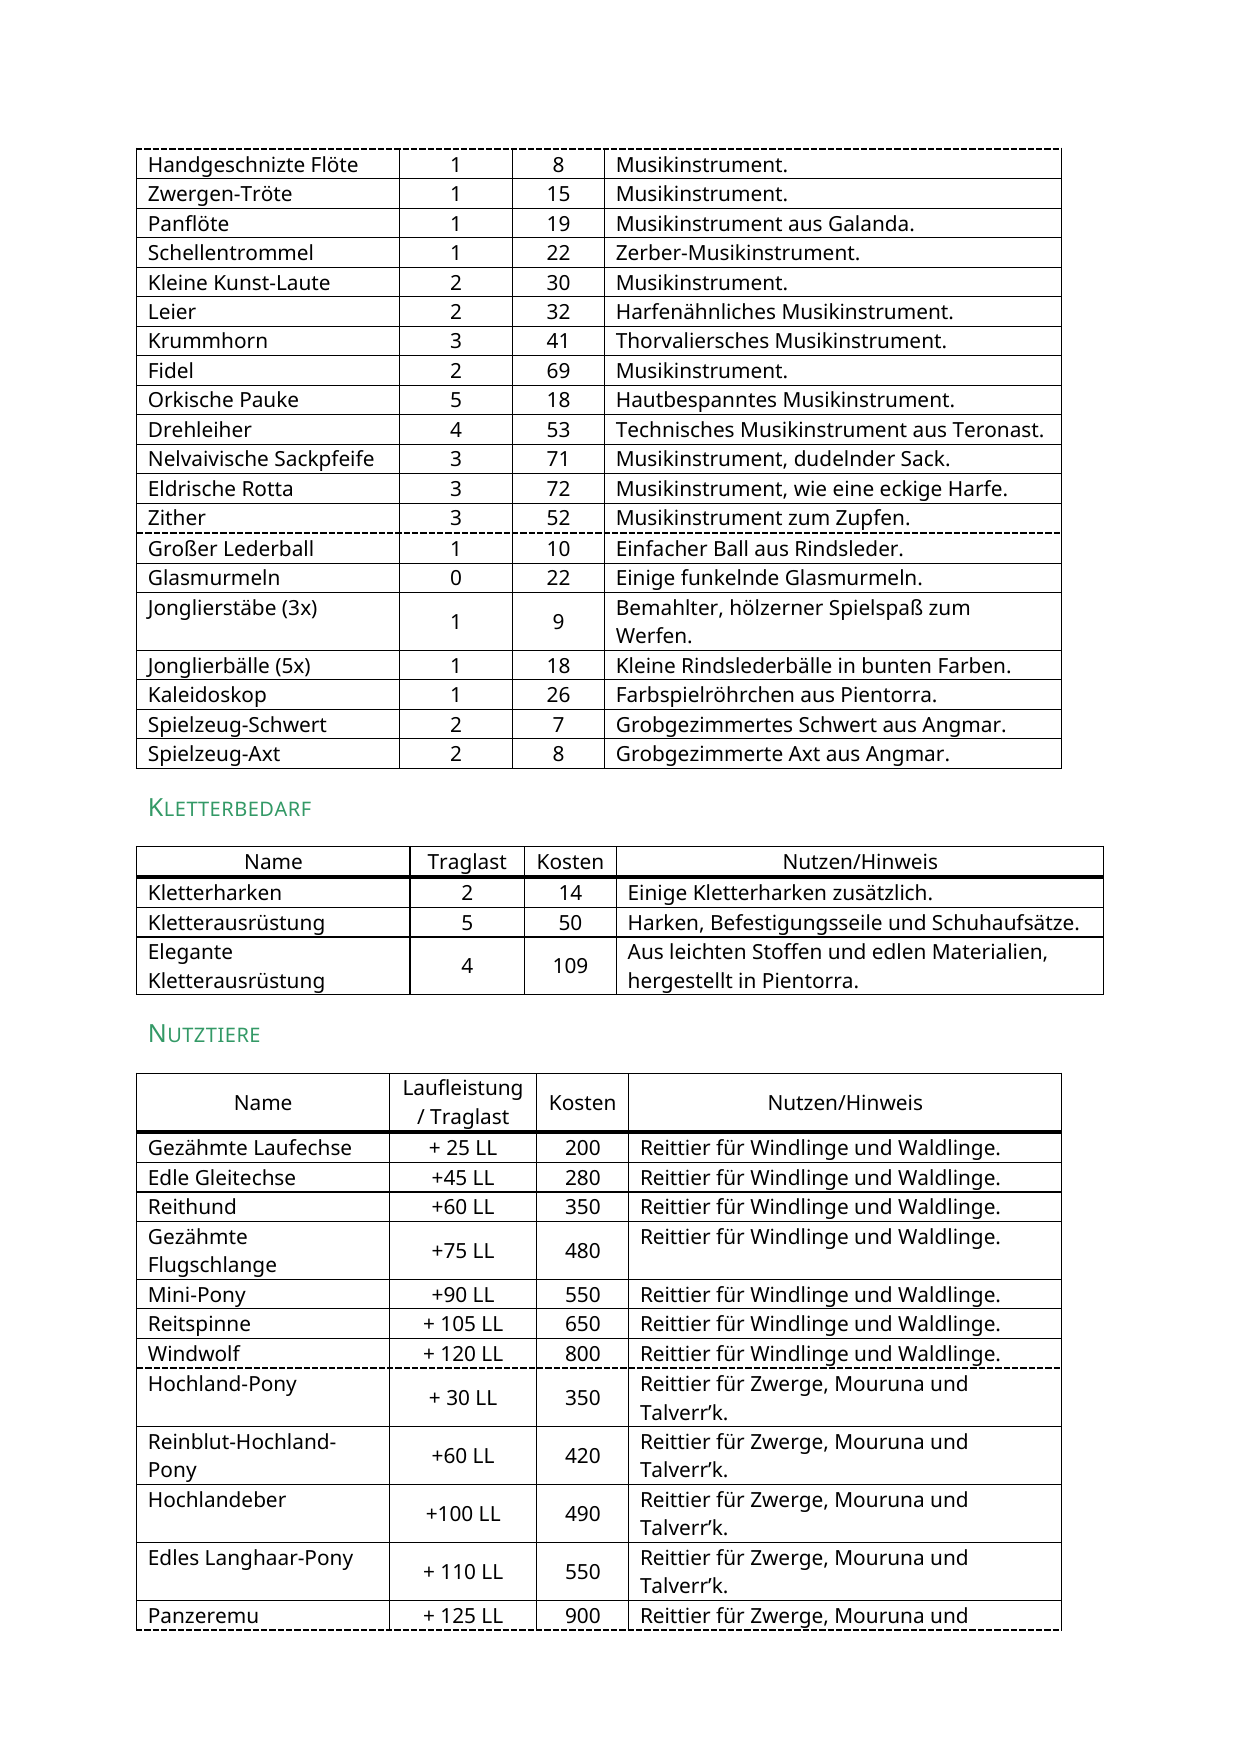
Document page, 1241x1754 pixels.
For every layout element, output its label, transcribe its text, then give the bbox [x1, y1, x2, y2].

table_cell Fidel [137, 356, 399, 384]
table_header Nutzen/Hinweis [617, 847, 1103, 875]
table_cell 4 [400, 415, 512, 443]
table_cell Reitspinne [137, 1309, 389, 1338]
table_cell Eldrische Rotta [137, 474, 399, 502]
table_cell Grobgezimmertes Schwert aus Angmar. [605, 710, 1061, 738]
table_cell 3 [400, 504, 512, 532]
table_cell 550 [537, 1543, 628, 1600]
table_cell 15 [513, 179, 604, 208]
table_cell 109 [525, 938, 616, 994]
table_cell + 25 LL [390, 1134, 536, 1162]
table_cell 22 [513, 238, 604, 267]
table_cell Aus leichten Stoffen und edlen Materialien, hergestellt in Pientorra. [617, 938, 1103, 994]
table_cell 1 [400, 209, 512, 237]
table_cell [629, 1485, 1061, 1542]
table_cell Glasmurmeln [137, 564, 399, 592]
table_cell Drehleiher [137, 415, 399, 443]
table_header Laufleistung/ Traglast [390, 1074, 536, 1130]
table_cell Reittier für Windlinge und Waldlinge. [629, 1222, 1061, 1279]
table_cell Jonglierbälle (5x) [137, 651, 399, 679]
table_cell Kletterausrüstung [137, 908, 409, 936]
table_cell Reittier für Windlinge und Waldlinge. [629, 1193, 1061, 1221]
table_cell Musikinstrument. [605, 356, 1061, 384]
table_cell 1 [400, 148, 512, 178]
table_cell 480 [537, 1222, 628, 1279]
table_cell 2 [400, 739, 512, 768]
table_header Name [137, 847, 409, 875]
table_cell 0 [400, 564, 512, 592]
table_cell Reittier für Windlinge und Waldlinge. [629, 1339, 1061, 1367]
table_cell Musikinstrument. [605, 148, 1061, 178]
table_cell Schellentrommel [137, 238, 399, 267]
table_cell Einige funkelnde Glasmurmeln. [605, 564, 1061, 592]
table_cell 2 [400, 356, 512, 384]
table_cell 350 [537, 1193, 628, 1221]
table_cell 550 [537, 1280, 628, 1308]
table_cell Orkische Pauke [137, 386, 399, 414]
text Nutztiere [148, 1016, 1093, 1050]
table_cell Reittier für Windlinge und Waldlinge. [629, 1134, 1061, 1162]
table_cell Leier [137, 297, 399, 326]
table_cell 1 [400, 238, 512, 267]
table_cell 5 [411, 908, 524, 936]
table_cell 9 [513, 593, 604, 650]
table_cell Handgeschnizte Flöte [137, 148, 399, 178]
table_cell Musikinstrument, dudelnder Sack. [605, 445, 1061, 473]
table_cell Kleine Kunst-Laute [137, 268, 399, 296]
table_cell 2 [400, 268, 512, 296]
table_cell 1 [400, 680, 512, 709]
table_cell Kleine Rindslederbälle in bunten Farben. [605, 651, 1061, 679]
table_cell Musikinstrument. [605, 179, 1061, 208]
table_cell 8 [513, 148, 604, 178]
table_cell Reinblut-Hochland-Pony [137, 1427, 389, 1484]
table_cell Nelvaivische Sackpfeife [137, 445, 399, 473]
table_cell +90 LL [390, 1280, 536, 1308]
table_cell Reittier für Windlinge und Waldlinge. [629, 1280, 1061, 1308]
table_cell Technisches Musikinstrument aus Teronast. [605, 415, 1061, 443]
table_cell Panzeremu [137, 1601, 389, 1629]
table_cell 4 [411, 938, 524, 994]
table_cell Kletterharken [137, 879, 409, 907]
table_cell +75 LL [390, 1222, 536, 1279]
table_cell 30 [513, 268, 604, 296]
table_cell + 125 LL [390, 1601, 536, 1629]
table_cell + 30 LL [390, 1367, 536, 1426]
table_cell Harfenähnliches Musikinstrument. [605, 297, 1061, 326]
table_cell 1 [400, 532, 512, 562]
table_cell Hochland-Pony [137, 1367, 389, 1426]
table_cell 2 [411, 879, 524, 907]
table_cell Musikinstrument zum Zupfen. [605, 504, 1061, 532]
table_cell 1 [400, 179, 512, 208]
table_cell 14 [525, 879, 616, 907]
table_cell 3 [400, 474, 512, 502]
table_cell Zither [137, 504, 399, 532]
table_cell 52 [513, 504, 604, 532]
table_cell + 120 LL [390, 1339, 536, 1367]
table_cell Jonglierstäbe (3x) [137, 593, 399, 650]
table_cell Gezähmte Laufechse [137, 1134, 389, 1162]
table_cell Reittier für Windlinge und Waldlinge. [629, 1163, 1061, 1191]
table_cell 490 [537, 1485, 628, 1542]
table_cell Mini-Pony [137, 1280, 389, 1308]
table_cell 2 [400, 710, 512, 738]
table_cell 10 [513, 532, 604, 562]
table_cell Reittier für Windlinge und Waldlinge. [629, 1309, 1061, 1338]
table_cell Edles Langhaar-Pony [137, 1543, 389, 1600]
table_cell 18 [513, 651, 604, 679]
table_cell Einige Kletterharken zusätzlich. [617, 879, 1103, 907]
table_cell 18 [513, 386, 604, 414]
table_cell Harken, Befestigungsseile und Schuhaufsätze. [617, 908, 1103, 936]
table_header Nutzen/Hinweis [629, 1074, 1061, 1130]
table_cell 800 [537, 1339, 628, 1367]
table_cell Musikinstrument, wie eine eckige Harfe. [605, 474, 1061, 502]
table_cell Farbspielröhrchen aus Pientorra. [605, 680, 1061, 709]
table_cell 8 [513, 739, 604, 768]
table_cell Reittier für Zwerge, Mouruna und Talverr’k. [629, 1367, 1061, 1426]
table_cell Musikinstrument aus Galanda. [605, 209, 1061, 237]
table_cell 900 [537, 1601, 628, 1629]
table_cell Reithund [137, 1193, 389, 1221]
table_cell Zerber-Musikinstrument. [605, 238, 1061, 267]
table_cell 200 [537, 1134, 628, 1162]
table_cell 350 [537, 1367, 628, 1426]
table_cell Spielzeug-Schwert [137, 710, 399, 738]
table_cell 53 [513, 415, 604, 443]
table_cell 5 [400, 386, 512, 414]
table_cell +100 LL [390, 1485, 536, 1542]
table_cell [629, 1601, 1061, 1629]
table_cell 1 [400, 651, 512, 679]
table_cell 280 [537, 1163, 628, 1191]
table_cell +60 LL [390, 1193, 536, 1221]
table_cell Bemahlter, hölzerner Spielspaß zum Werfen. [605, 593, 1061, 650]
table_header Traglast [411, 847, 524, 875]
table_header Name [137, 1074, 389, 1130]
table_cell 7 [513, 710, 604, 738]
table_cell Spielzeug-Axt [137, 739, 399, 768]
table_cell Thorvaliersches Musikinstrument. [605, 327, 1061, 355]
table_cell Windwolf [137, 1339, 389, 1367]
table_cell Edle Gleitechse [137, 1163, 389, 1191]
table_cell Hochlandeber [137, 1485, 389, 1542]
table_cell 1 [400, 593, 512, 650]
table_cell 41 [513, 327, 604, 355]
table_cell 2 [400, 297, 512, 326]
table_cell 50 [525, 908, 616, 936]
table_cell Großer Lederball [137, 532, 399, 562]
table_cell Krummhorn [137, 327, 399, 355]
table_cell Einfacher Ball aus Rindsleder. [605, 532, 1061, 562]
table_cell Gezähmte Flugschlange [137, 1222, 389, 1279]
table_cell Hautbespanntes Musikinstrument. [605, 386, 1061, 414]
table_cell 650 [537, 1309, 628, 1338]
table_cell Musikinstrument. [605, 268, 1061, 296]
table_cell 420 [537, 1427, 628, 1484]
table_cell 3 [400, 445, 512, 473]
text Kletterbedarf [148, 789, 1093, 824]
table_cell Elegante Kletterausrüstung [137, 938, 409, 994]
table_cell Kaleidoskop [137, 680, 399, 709]
table_cell 71 [513, 445, 604, 473]
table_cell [629, 1543, 1061, 1600]
table_cell +45 LL [390, 1163, 536, 1191]
table_cell 26 [513, 680, 604, 709]
table_cell 69 [513, 356, 604, 384]
table_cell 32 [513, 297, 604, 326]
table_cell Panflöte [137, 209, 399, 237]
table_cell Zwergen-Tröte [137, 179, 399, 208]
table_cell 22 [513, 564, 604, 592]
table_header Kosten [525, 847, 616, 875]
table_cell 19 [513, 209, 604, 237]
table_header Kosten [537, 1074, 628, 1130]
table_cell 3 [400, 327, 512, 355]
table_cell + 105 LL [390, 1309, 536, 1338]
table_cell +60 LL [390, 1427, 536, 1484]
table_cell 72 [513, 474, 604, 502]
table_cell Reittier für Zwerge, Mouruna und Talverr’k. [629, 1427, 1061, 1484]
table_cell Grobgezimmerte Axt aus Angmar. [605, 739, 1061, 768]
table_cell + 110 LL [390, 1543, 536, 1600]
